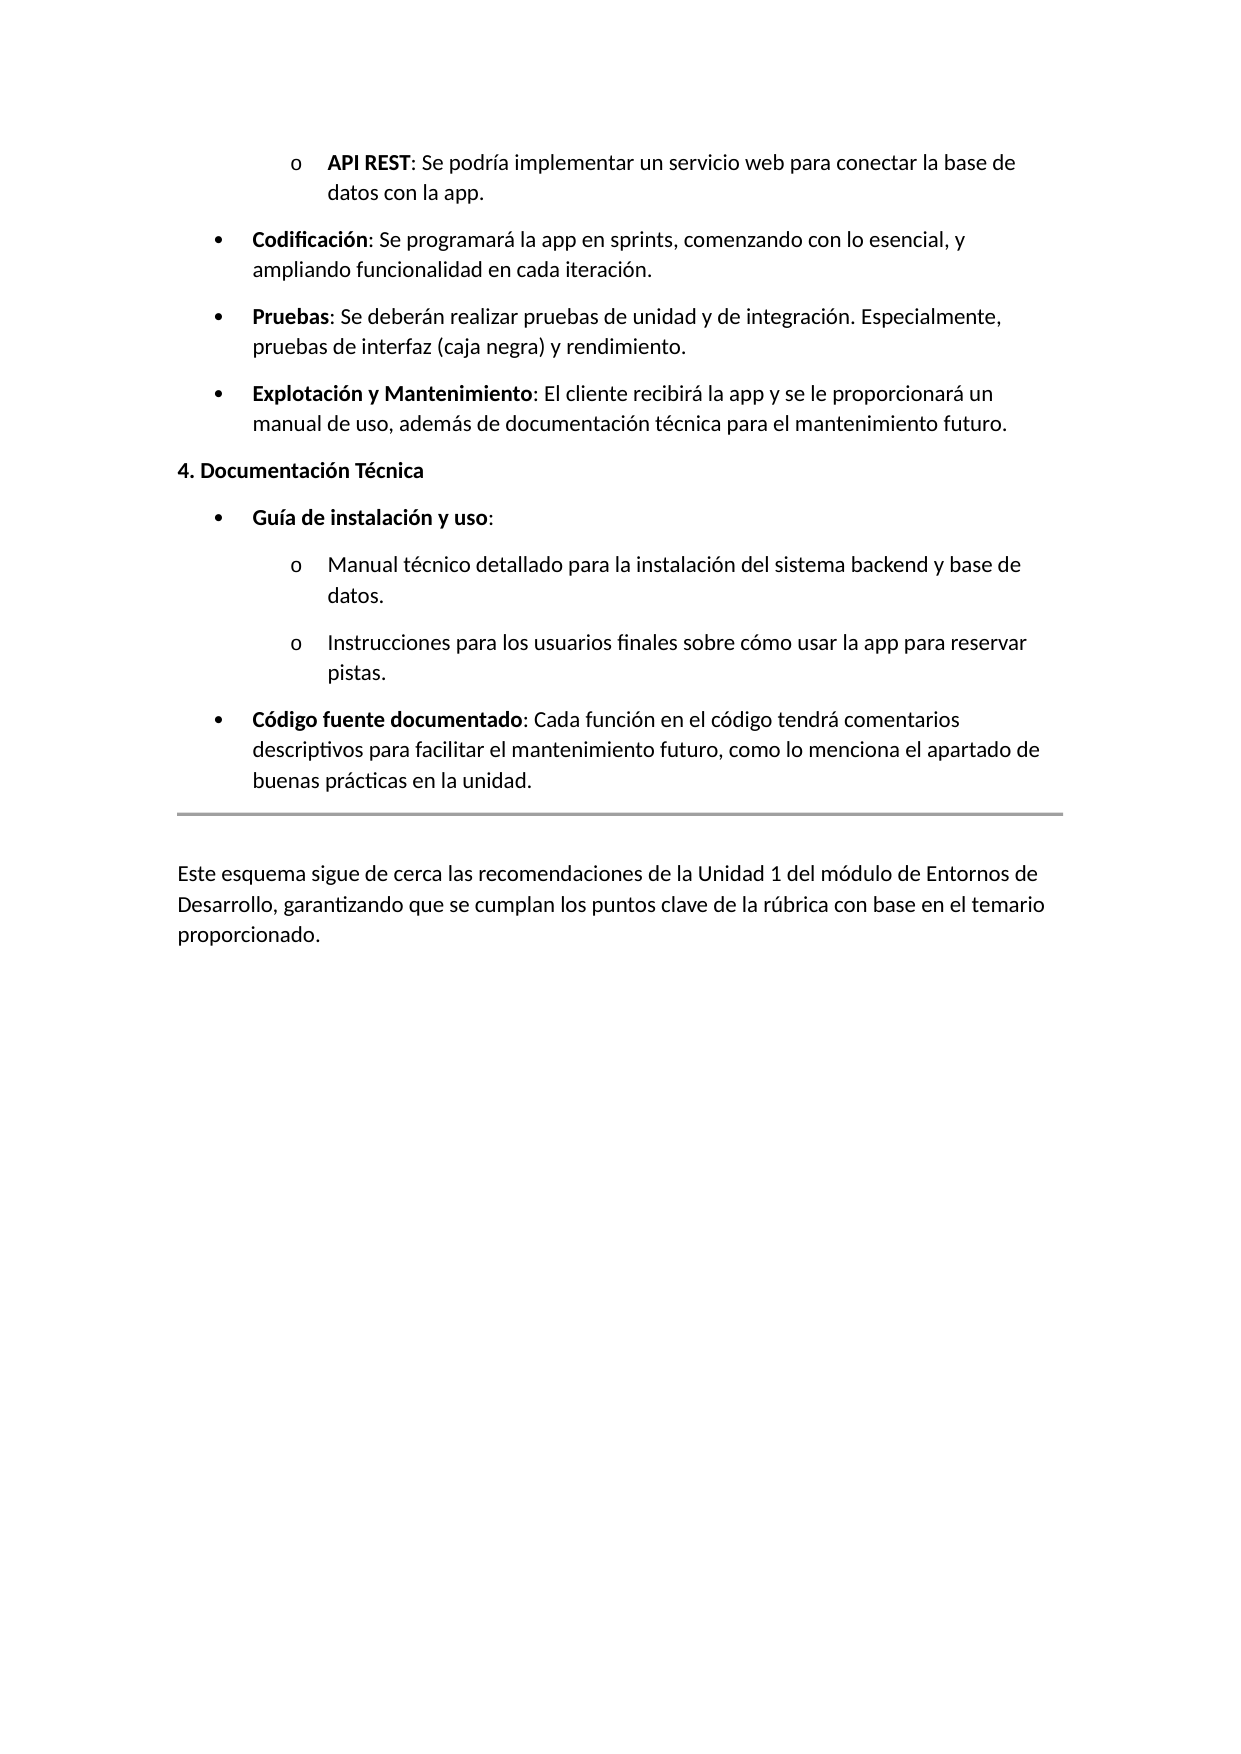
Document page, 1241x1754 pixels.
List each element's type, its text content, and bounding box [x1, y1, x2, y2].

text Este esquema sigue de cerca las recomendaciones de la Unidad 1 del módulo de Entornos de Desarrollo, garantizando que se cumplan los puntos clave de la rúbrica con base en el temario proporcionado. [177, 859, 1063, 948]
list API REST: Se podría implementar un servicio web para conectar la base de datos con la app. [290, 148, 1063, 206]
list Explotación y Mantenimiento: El cliente recibirá la app y se le proporcionará un manual de uso, además de documentación técnica para el mantenimiento futuro. [215, 379, 1063, 438]
list Pruebas: Se deberán realizar pruebas de unidad y de integración. Especialmente, pruebas de interfaz (caja negra) y rendimiento. [215, 302, 1063, 361]
list Manual técnico detallado para la instalación del sistema backend y base de datos. [290, 550, 1063, 609]
text 4. Documentación Técnica [177, 456, 1063, 484]
list Instrucciones para los usuarios finales sobre cómo usar la app para reservar pistas. [290, 628, 1063, 687]
list Guía de instalación y uso: [215, 503, 1063, 531]
list Codificación: Se programará la app en sprints, comenzando con lo esencial, y ampliando funcionalidad en cada iteración. [215, 225, 1063, 283]
list Código fuente documentado: Cada función en el código tendrá comentarios descriptivos para facilitar el mantenimiento futuro, como lo menciona el apartado de buenas prácticas en la unidad. [215, 705, 1063, 794]
